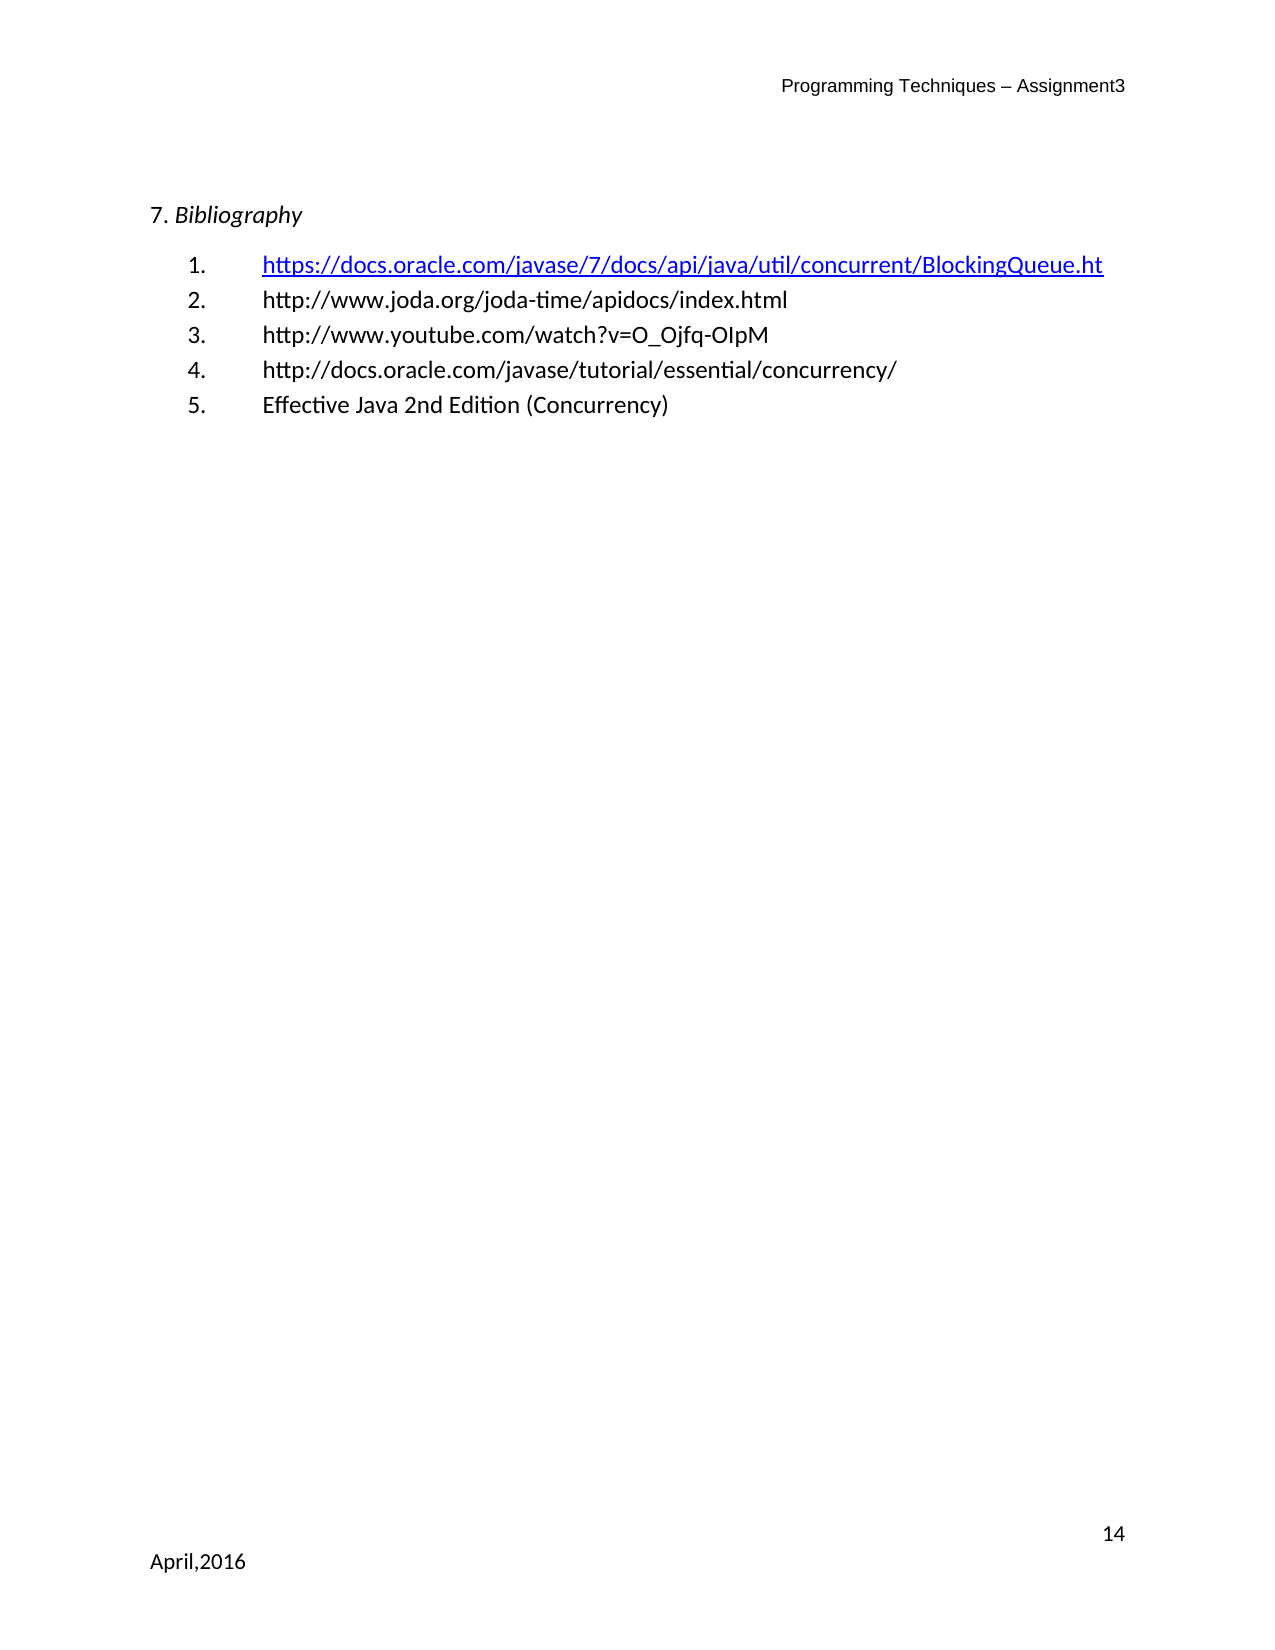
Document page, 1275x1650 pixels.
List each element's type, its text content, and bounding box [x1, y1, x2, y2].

list http://www.youtube.com/watch?v=O_Ojfq-OIpM [187, 319, 1125, 350]
list Effective Java 2nd Edition (Concurrency) [187, 389, 1125, 420]
list http://www.joda.org/joda-time/apidocs/index.html [187, 284, 1125, 315]
text 7. Bibliography [150, 199, 1125, 230]
list https://docs.oracle.com/javase/7/docs/api/java/util/concurrent/BlockingQueue.ht [187, 249, 1125, 280]
list http://docs.oracle.com/javase/tutorial/essential/concurrency/ [187, 354, 1125, 385]
